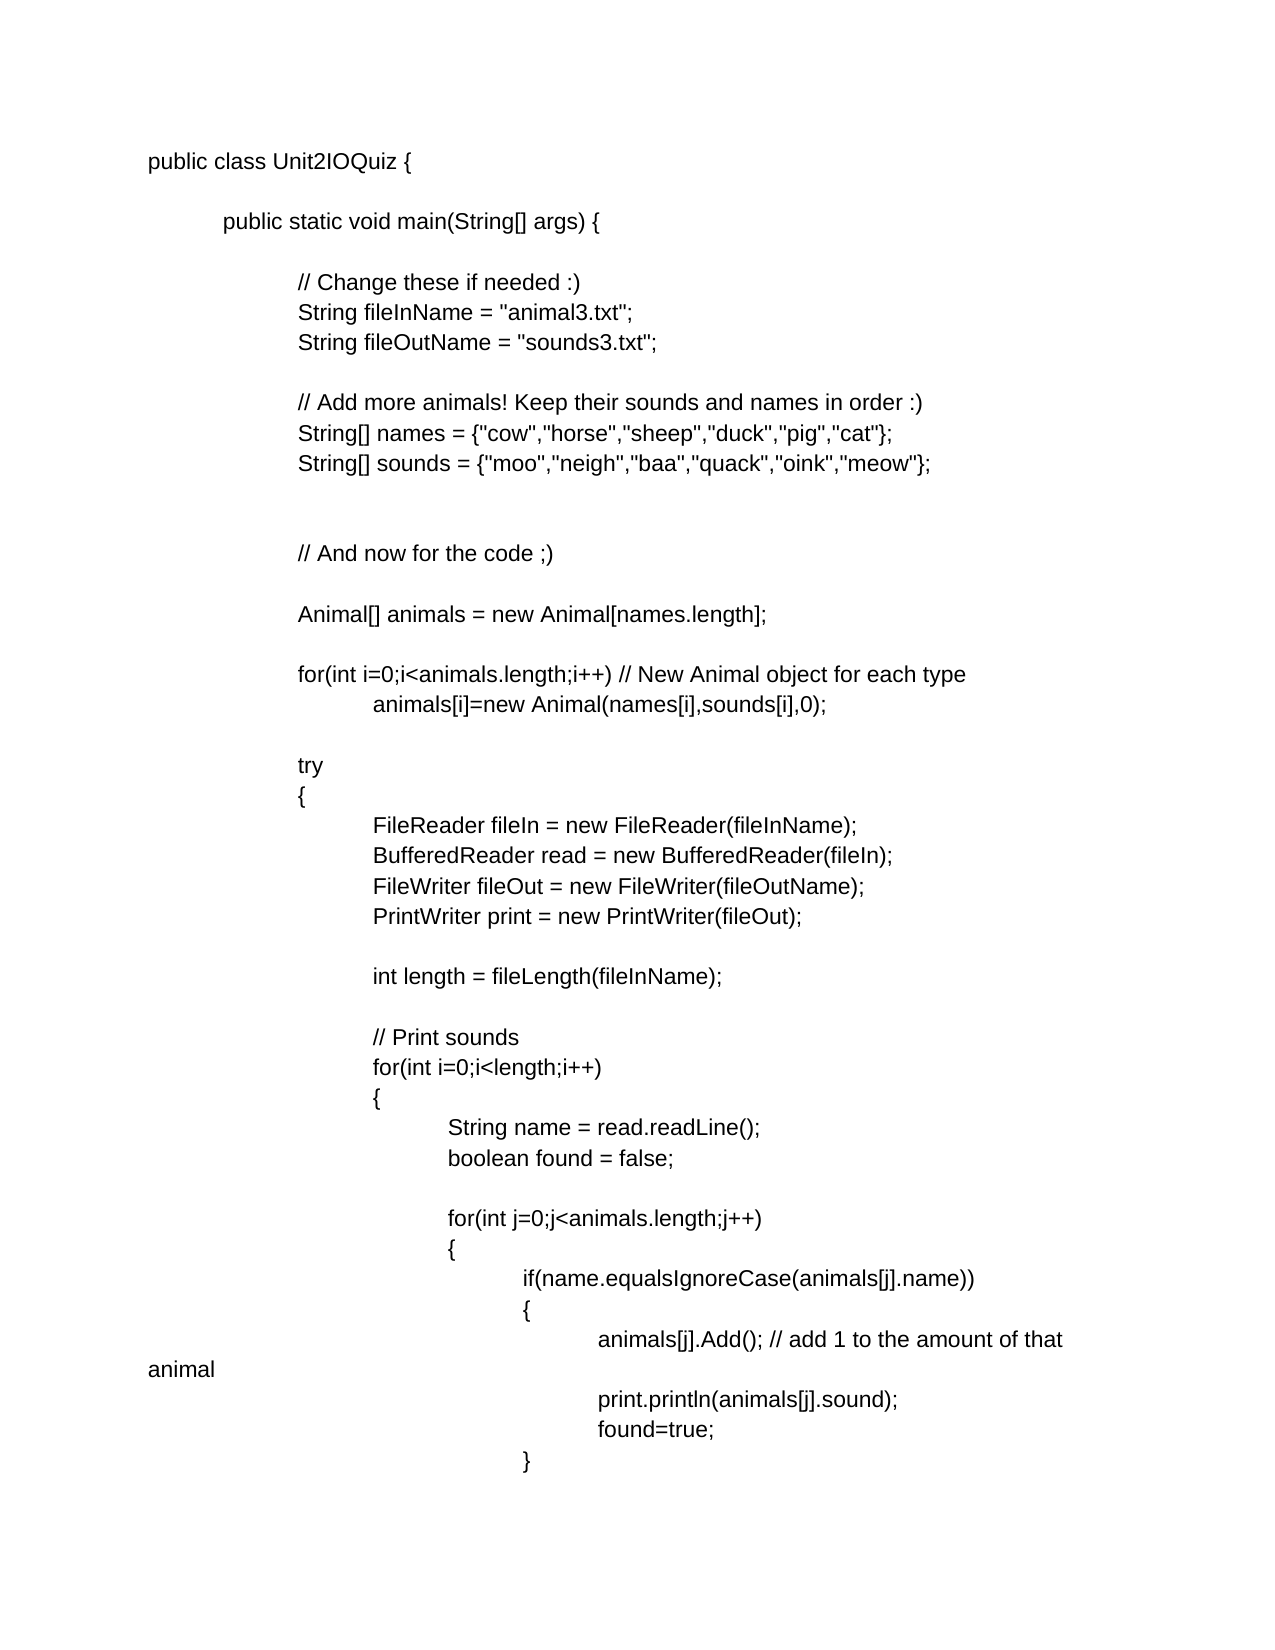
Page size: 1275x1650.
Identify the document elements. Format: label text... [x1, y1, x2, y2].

text found=true; [148, 1416, 1127, 1443]
text BufferedReader read = new BufferedReader(fileIn); [148, 842, 1127, 869]
text String fileOutName = "sounds3.txt"; [148, 329, 1127, 355]
text } [148, 1447, 1127, 1473]
text if(name.equalsIgnoreCase(animals[j].name)) [148, 1265, 1127, 1292]
text FileReader fileIn = new FileReader(fileInName); [148, 812, 1127, 838]
text public class Unit2IOQuiz { [148, 148, 1127, 174]
text try [148, 752, 1127, 778]
text PrintWriter print = new PrintWriter(fileOut); [148, 903, 1127, 929]
text int length = fileLength(fileInName); [148, 963, 1127, 989]
text Animal[] animals = new Animal[names.length]; [148, 601, 1127, 627]
text String[] names = {"cow","horse","sheep","duck","pig","cat"}; [148, 419, 1127, 446]
text for(int i=0;i<length;i++) [148, 1054, 1127, 1080]
text { [148, 1235, 1127, 1261]
text for(int j=0;j<animals.length;j++) [148, 1205, 1127, 1231]
text String[] sounds = {"moo","neigh","baa","quack","oink","meow"}; [148, 450, 1127, 476]
text { [148, 782, 1127, 808]
text { [148, 1296, 1127, 1322]
text // Print sounds [148, 1024, 1127, 1050]
text animals[i]=new Animal(names[i],sounds[i],0); [148, 691, 1127, 718]
text boolean found = false; [148, 1144, 1127, 1171]
text print.println(animals[j].sound); [148, 1386, 1127, 1412]
text FileWriter fileOut = new FileWriter(fileOutName); [148, 873, 1127, 899]
text { [148, 1084, 1127, 1110]
text public static void main(String[] args) { [148, 208, 1127, 234]
text animals[j].Add(); // add 1 to the amount of that animal [148, 1326, 1127, 1382]
text // And now for the code ;) [148, 540, 1127, 567]
text // Add more animals! Keep their sounds and names in order :) [148, 389, 1127, 416]
text for(int i=0;i<animals.length;i++) // New Animal object for each type [148, 661, 1127, 687]
text String fileInName = "animal3.txt"; [148, 299, 1127, 325]
text String name = read.readLine(); [148, 1114, 1127, 1141]
text // Change these if needed :) [148, 268, 1127, 295]
